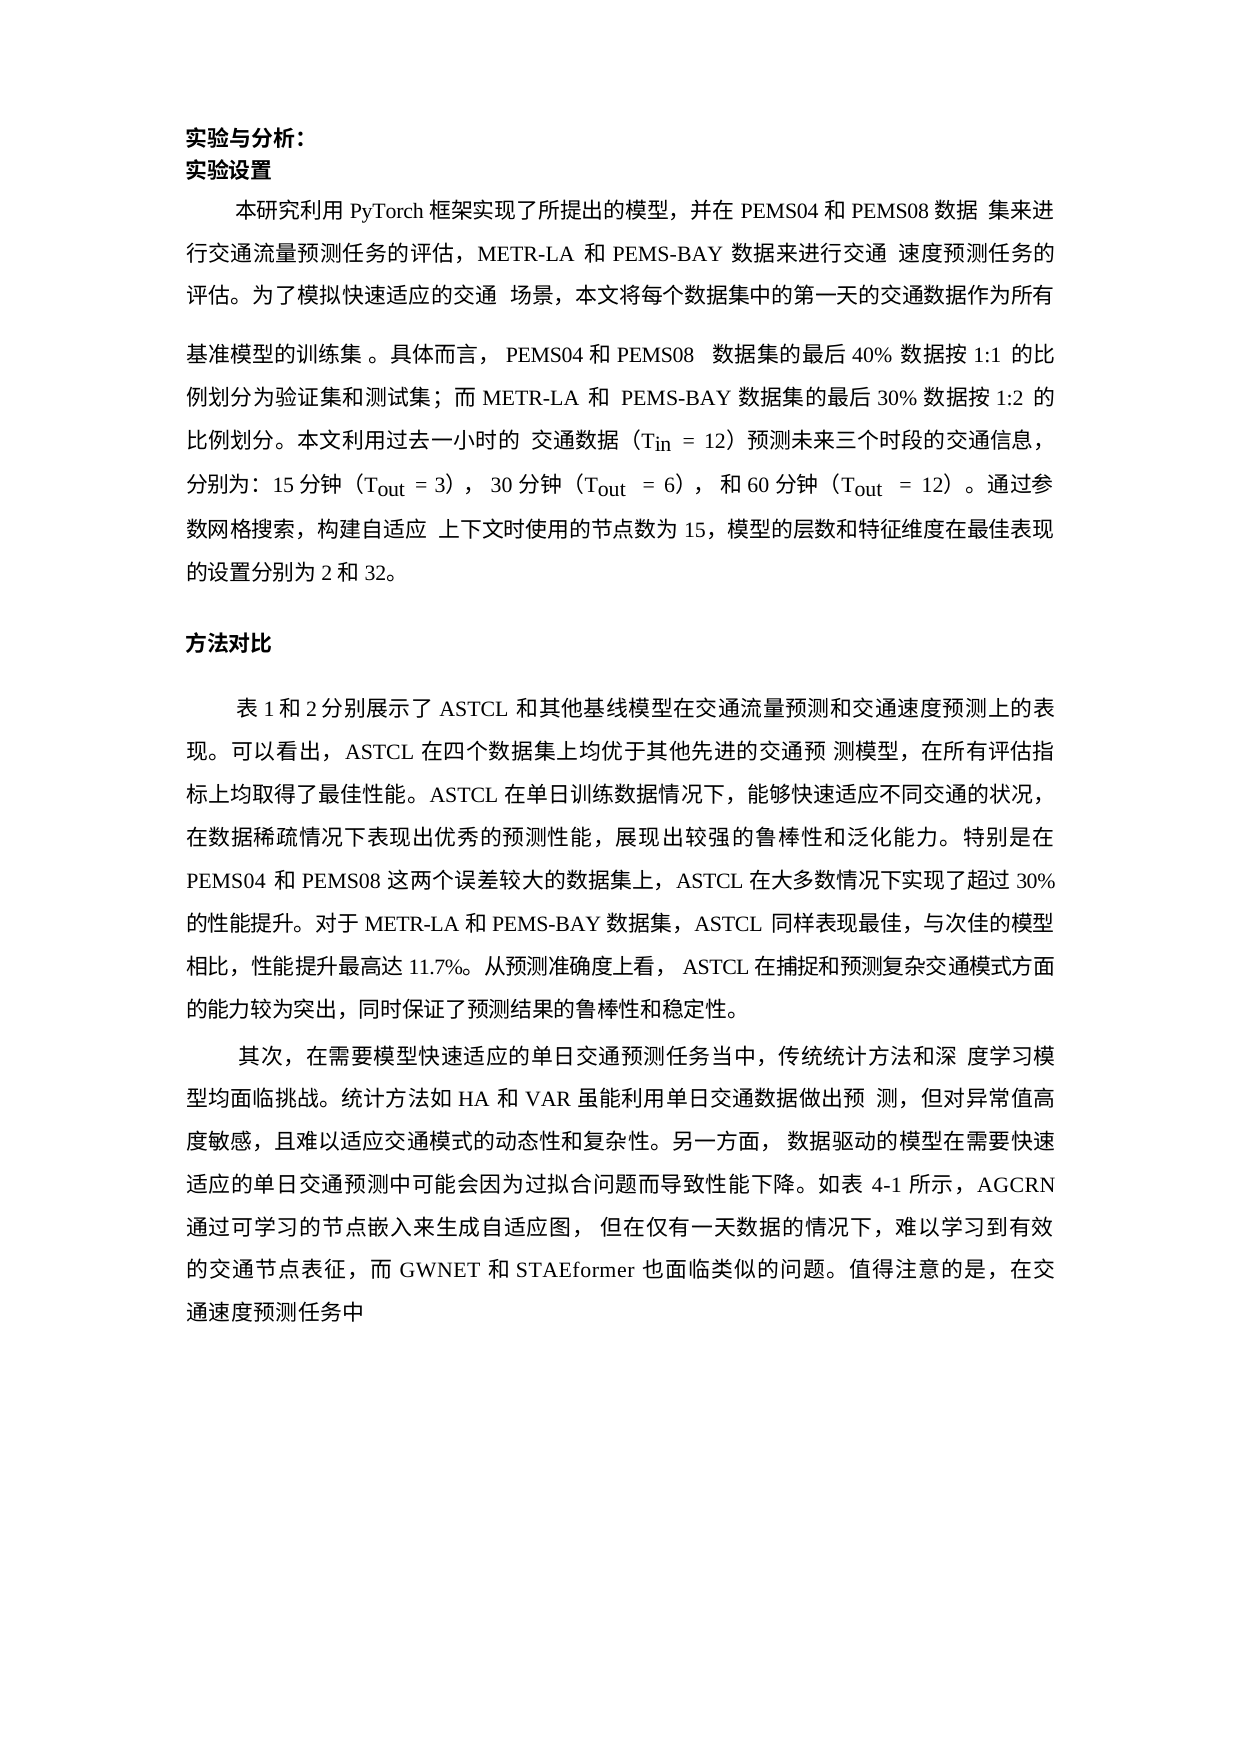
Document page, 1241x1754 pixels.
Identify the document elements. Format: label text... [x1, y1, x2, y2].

text 本研究利用 PyTorch 框架实现了所提出的模型，并在 PEMS04 和 PEMS08 数据 集来进行交通流量预测任务的评估，METR-LA 和 PEMS-BAY 数据来进行交通 速度预测任务的评估。为了模拟快速适应的交通 场景，本文将每个数据集中的第一天的交通数据作为所有基准模型的训练集 。具体而言， PEMS04 和 PEMS08 数据集的最后 40% 数据按 1:1 的比例划分为验证集和测试集；而 METR-LA 和 PEMS-BAY 数据集的最后 30% 数据按 1:2 的比例划分。本文利用过去一小时的 交通数据（Tin = 12）预测未来三个时段的交通信息，分别为：15 分钟（Tout = 3）， 30 分钟（Tout = 6）， 和 60 分钟（Tout = 12）。通过参数网格搜索，构建自适应 上下文时使用的节点数为 15，模型的层数和特征维度在最佳表现的设置分别为 2 和 32。 [186, 193, 1055, 586]
text 表1和2分别展示了 ASTCL 和其他基线模型在交通流量预测和交通速度预测上的表现。可以看出，ASTCL 在四个数据集上均优于其他先进的交通预 测模型，在所有评估指标上均取得了最佳性能。ASTCL 在单日训练数据情况下，能够快速适应不同交通的状况，在数据稀疏情况下表现出优秀的预测性能，展现出较强的鲁棒性和泛化能力。特别是在 PEMS04 和 PEMS08 这两个误差较大的数据集上，ASTCL 在大多数情况下实现了超过 30% 的性能提升。对于 METR-LA 和 PEMS-BAY 数据集，ASTCL 同样表现最佳，与次佳的模型相比，性能提升最高达 11.7%。从预测准确度上看， ASTCL 在捕捉和预测复杂交通模式方面的能力较为突出，同时保证了预测结果的鲁棒性和稳定性。 [186, 691, 1055, 1023]
text 方法对比 [185, 626, 1055, 658]
text 实验与分析： [185, 121, 1055, 153]
text 其次，在需要模型快速适应的单日交通预测任务当中，传统统计方法和深 度学习模型均面临挑战。统计方法如 HA 和 VAR 虽能利用单日交通数据做出预 测，但对异常值高度敏感，且难以适应交通模式的动态性和复杂性。另一方面， 数据驱动的模型在需要快速适应的单日交通预测中可能会因为过拟合问题而导致性能下降。如表 4-1 所示，AGCRN 通过可学习的节点嵌入来生成自适应图， 但在仅有一天数据的情况下，难以学习到有效的交通节点表征，而 GWNET 和STAEformer 也面临类似的问题。值得注意的是，在交通速度预测任务中 [186, 1039, 1055, 1327]
text 实验设置 [185, 153, 1055, 185]
